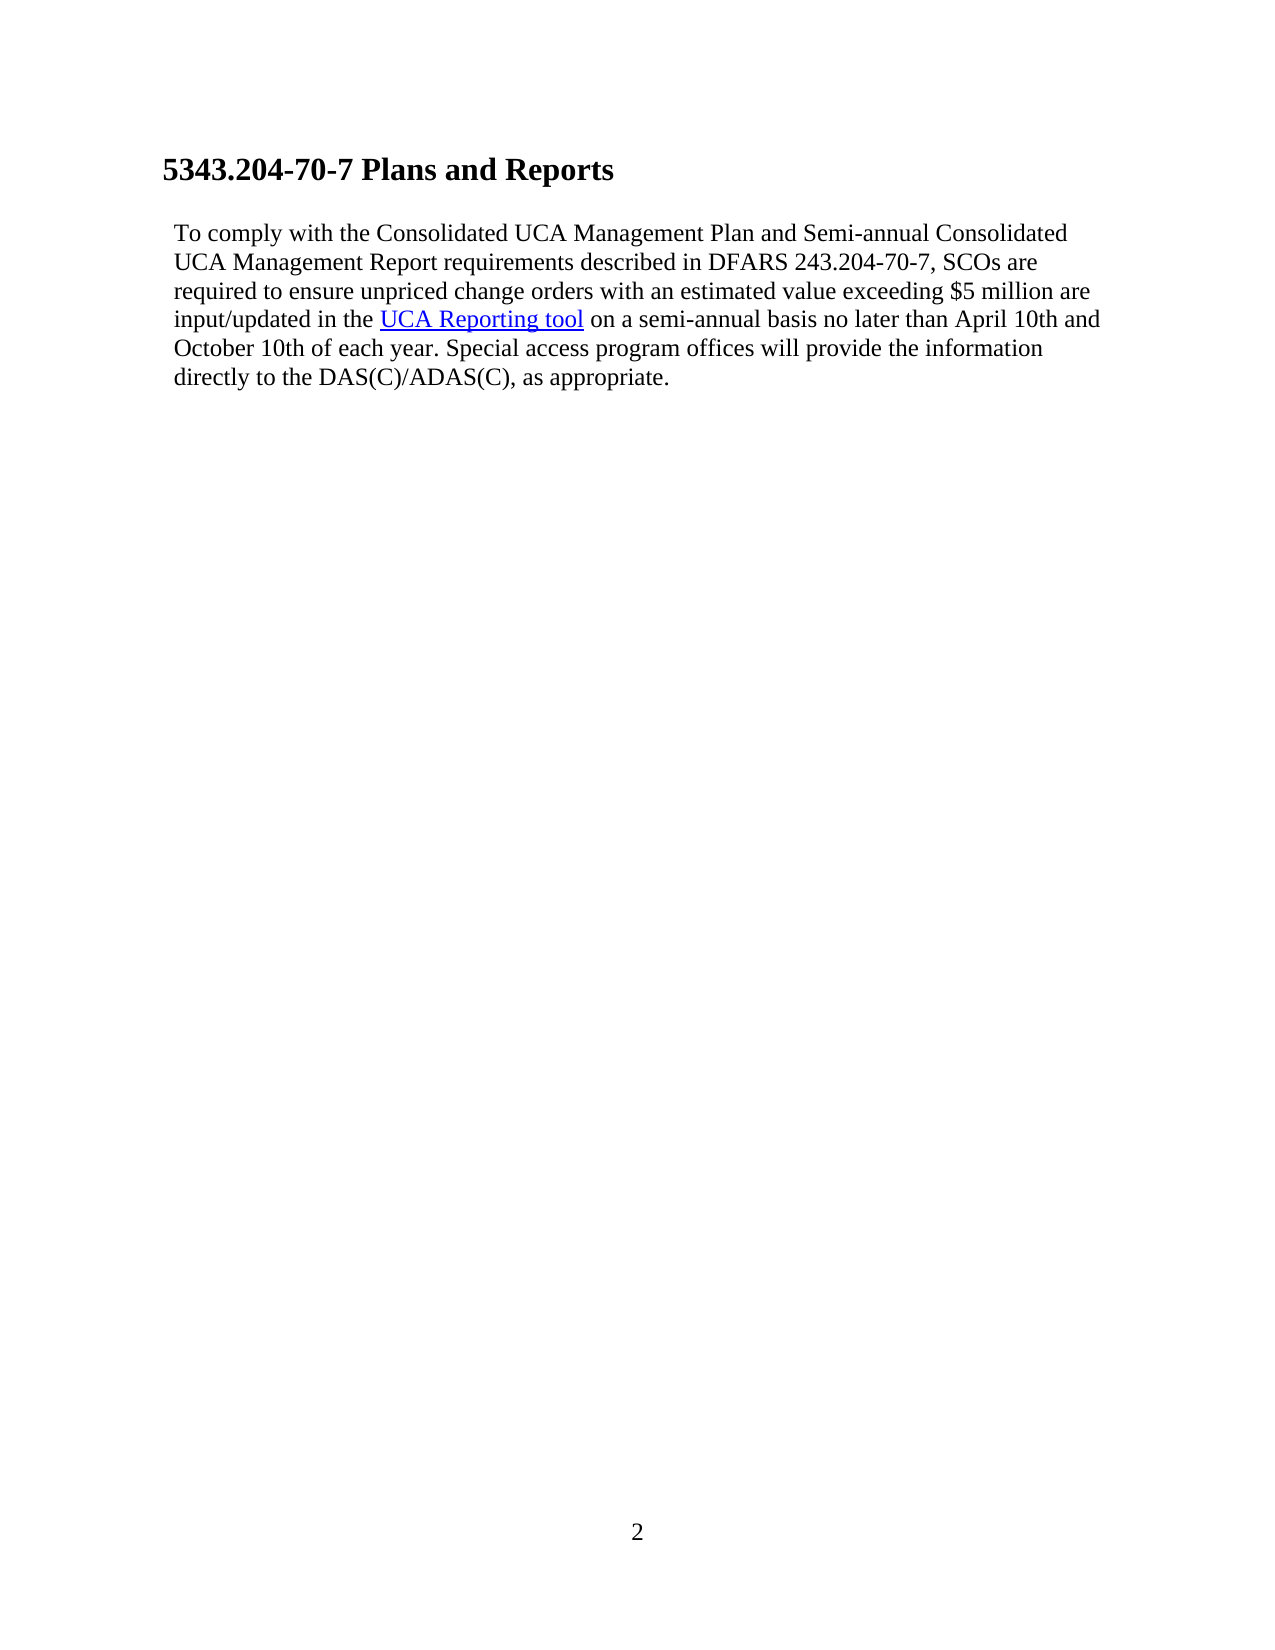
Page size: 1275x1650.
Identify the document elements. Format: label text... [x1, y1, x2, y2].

subtitle 5343.204-70-7 Plans and Reports [162, 150, 1125, 187]
text To comply with the Consolidated UCA Management Plan and Semi-annual Consolidated UCA Management Report requirements described in DFARS 243.204-70-7, SCOs are required to ensure unpriced change orders with an estimated value exceeding $5 million are input/updated in the UCA Reporting tool on a semi-annual basis no later than April 10th and October 10th of each year. Special access program offices will provide the information directly to the DAS(C)/ADAS(C), as appropriate. [163, 208, 1135, 401]
